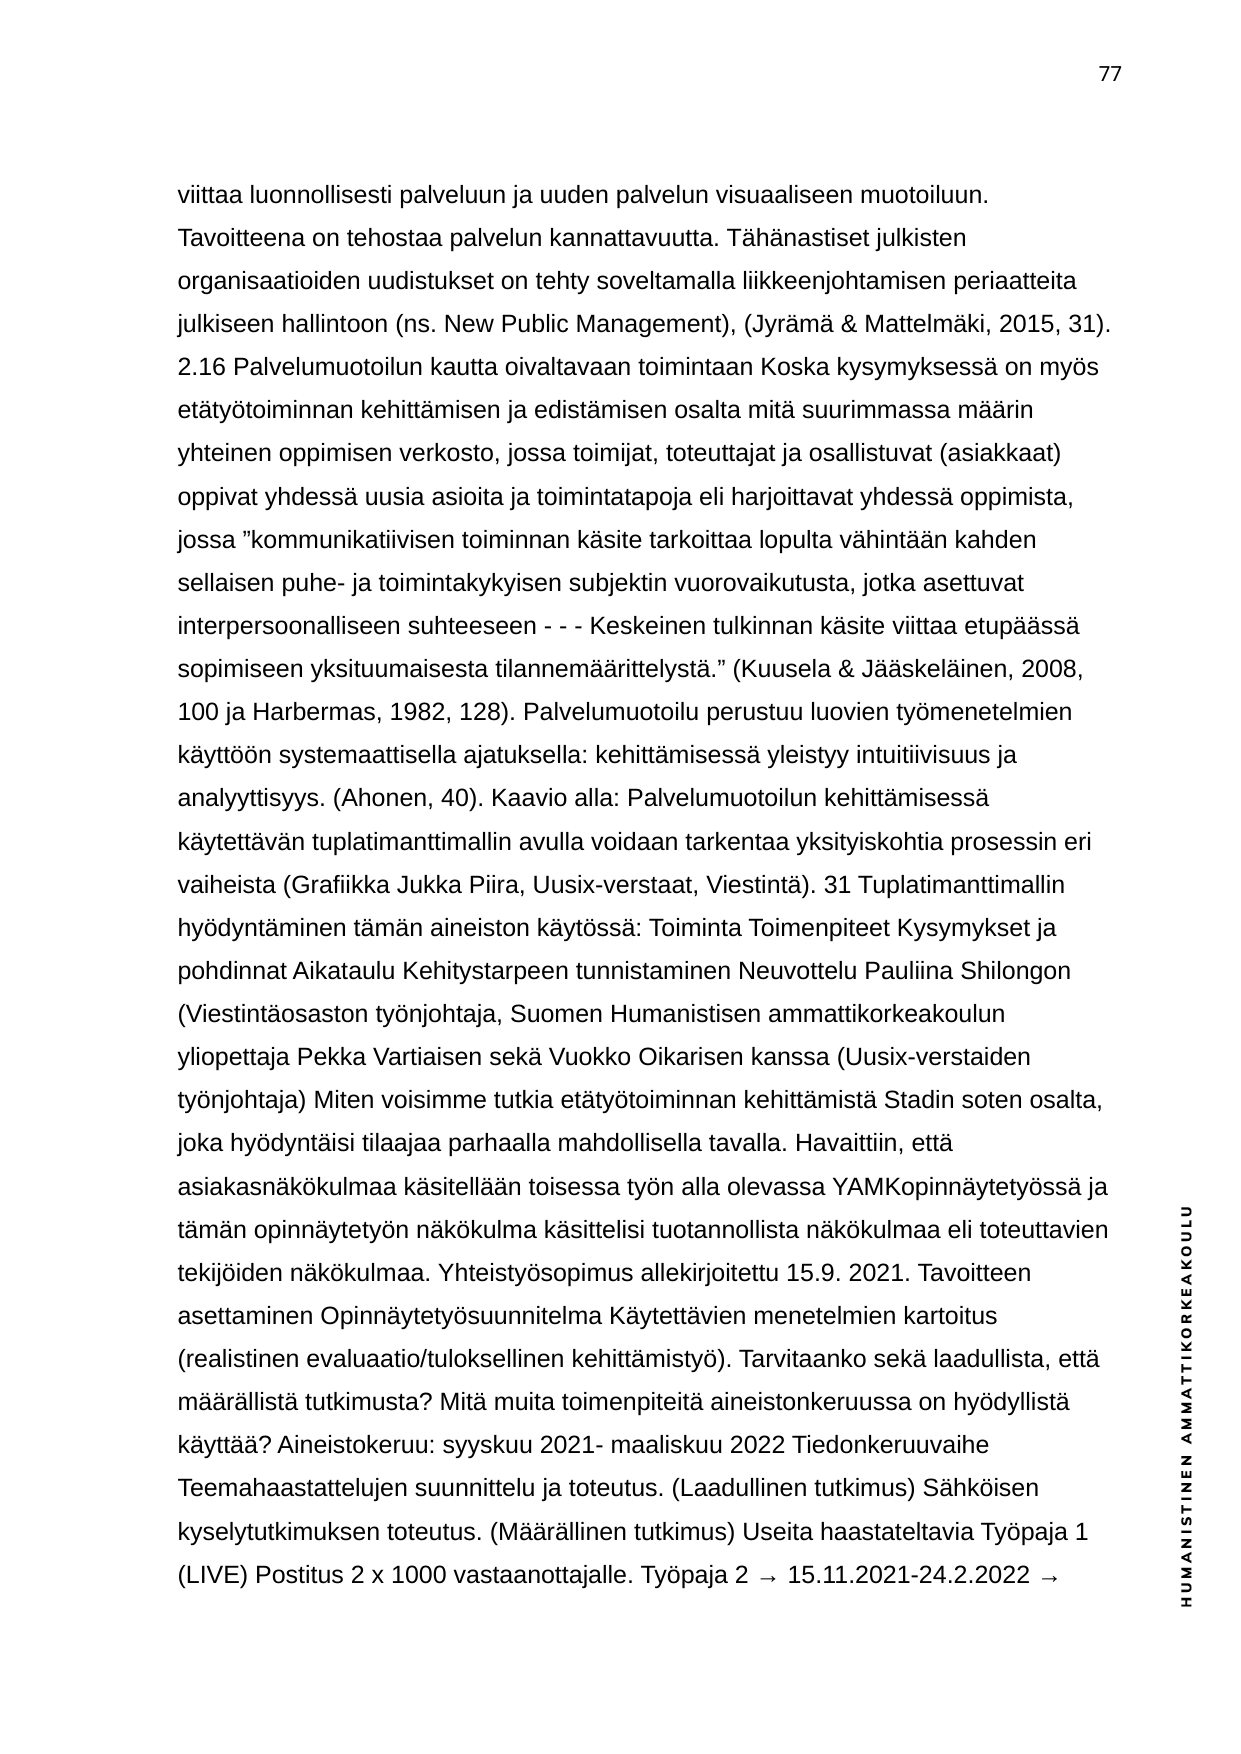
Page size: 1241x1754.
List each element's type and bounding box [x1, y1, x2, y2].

text [177, 179, 1122, 1588]
picture [1174, 1206, 1198, 1607]
